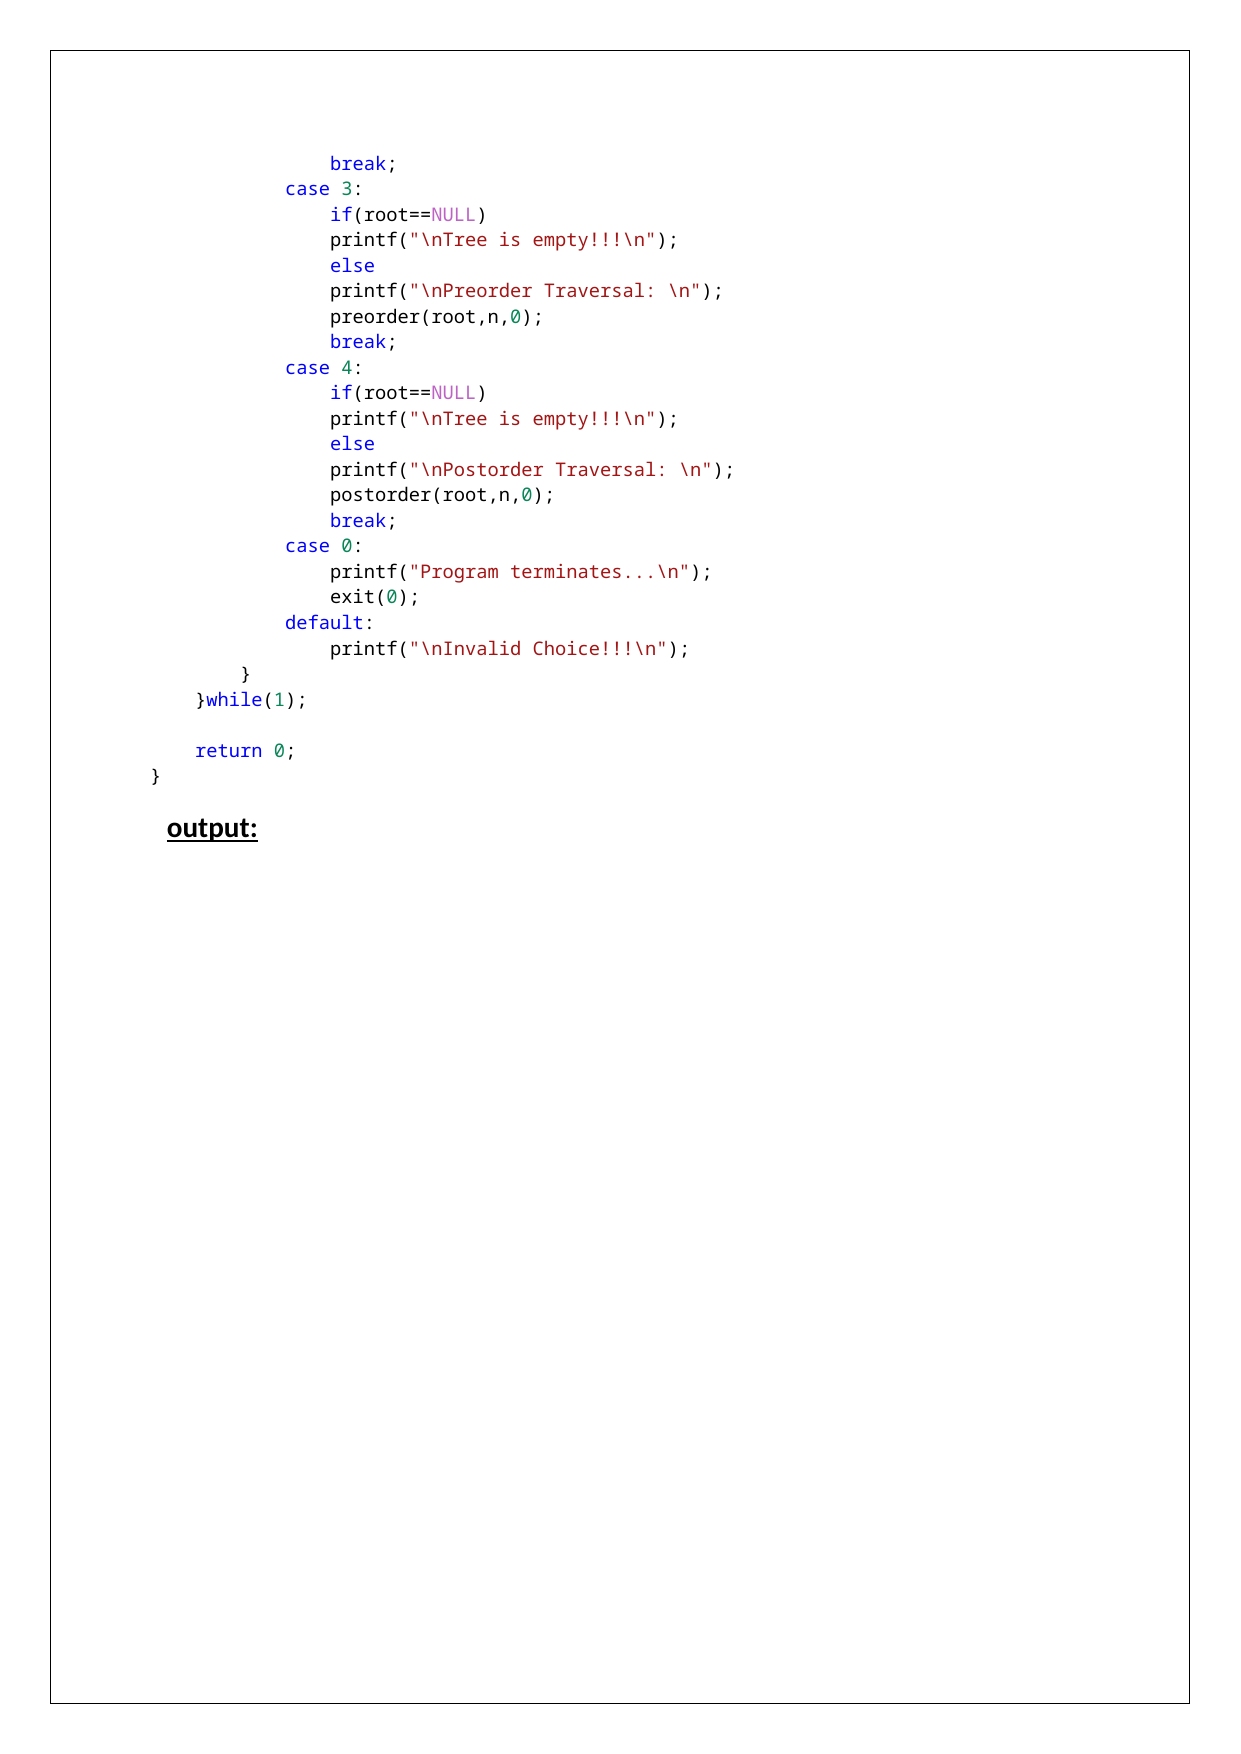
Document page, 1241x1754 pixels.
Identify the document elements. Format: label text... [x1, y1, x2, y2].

text }while(1); [150, 686, 1090, 711]
text return 0; [150, 737, 1090, 762]
text } [150, 762, 1090, 788]
text preorder(root,n,0); [150, 303, 1090, 329]
text printf("Program terminates...\n"); [150, 558, 1090, 584]
text printf("\nInvalid Choice!!!\n"); [150, 635, 1090, 660]
text printf("\nPostorder Traversal: \n"); [150, 456, 1090, 482]
subtitle output: [167, 813, 1090, 844]
text default: [150, 609, 1090, 635]
text else [150, 252, 1090, 278]
text if(root==NULL) [150, 380, 1090, 405]
text break; [150, 150, 1090, 176]
text case 0: [150, 533, 1090, 558]
text else [150, 431, 1090, 456]
text case 4: [150, 354, 1090, 380]
text postorder(root,n,0); [150, 482, 1090, 507]
text case 3: [150, 176, 1090, 201]
text printf("\nPreorder Traversal: \n"); [150, 278, 1090, 303]
text } [150, 660, 1090, 686]
text printf("\nTree is empty!!!\n"); [150, 227, 1090, 252]
text printf("\nTree is empty!!!\n"); [150, 405, 1090, 431]
text if(root==NULL) [150, 201, 1090, 227]
text exit(0); [150, 584, 1090, 609]
text break; [150, 507, 1090, 533]
text break; [150, 329, 1090, 354]
